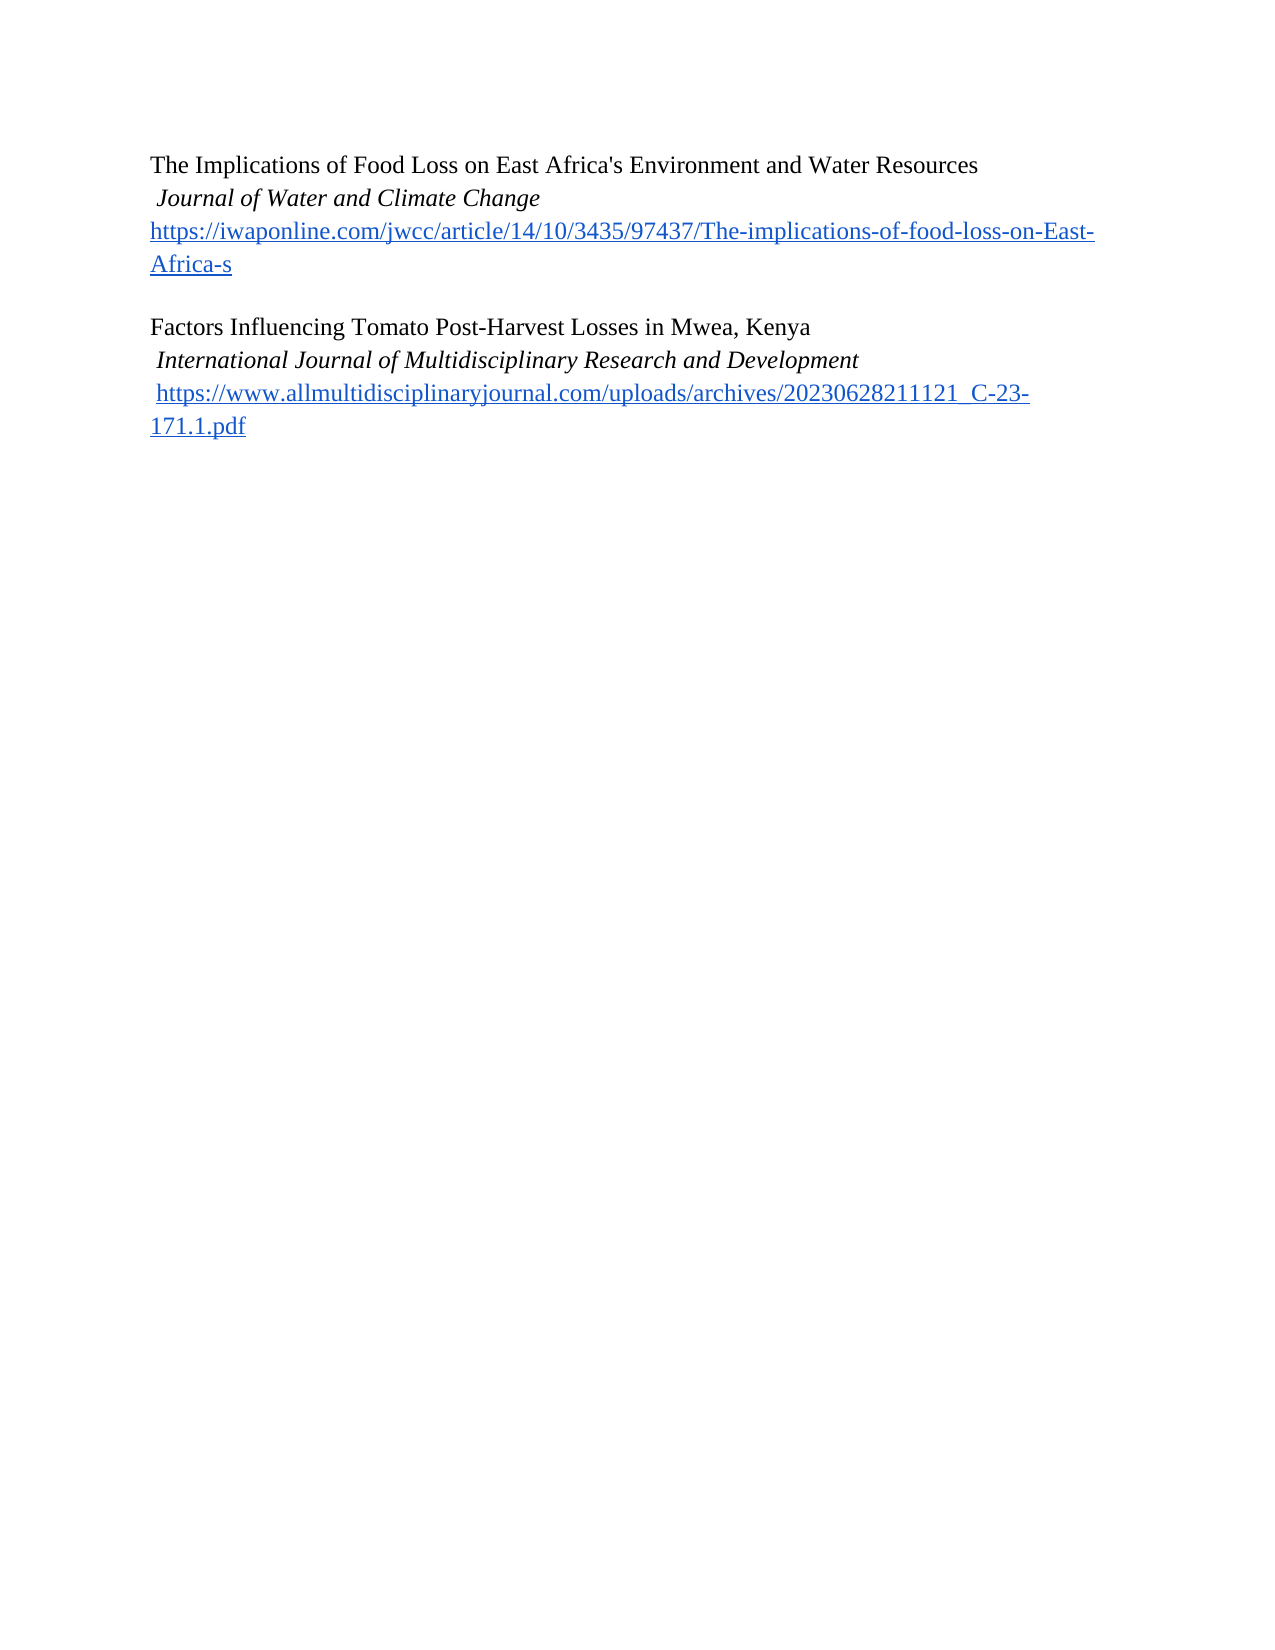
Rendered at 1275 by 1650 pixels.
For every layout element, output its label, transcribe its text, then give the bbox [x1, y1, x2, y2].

text The Implications of Food Loss on East Africa's Environment and Water Resources Journal of Water and Climate Change https://iwaponline.com/jwcc/article/14/10/3435/97437/The-implications-of-food-loss-on-East-Africa-s [150, 150, 1125, 308]
text Factors Influencing Tomato Post-Harvest Losses in Mwea, Kenya International Journal of Multidisciplinary Research and Development https://www.allmultidisciplinaryjournal.com/uploads/archives/20230628211121_C-23-171.1.pdf [150, 312, 1125, 440]
